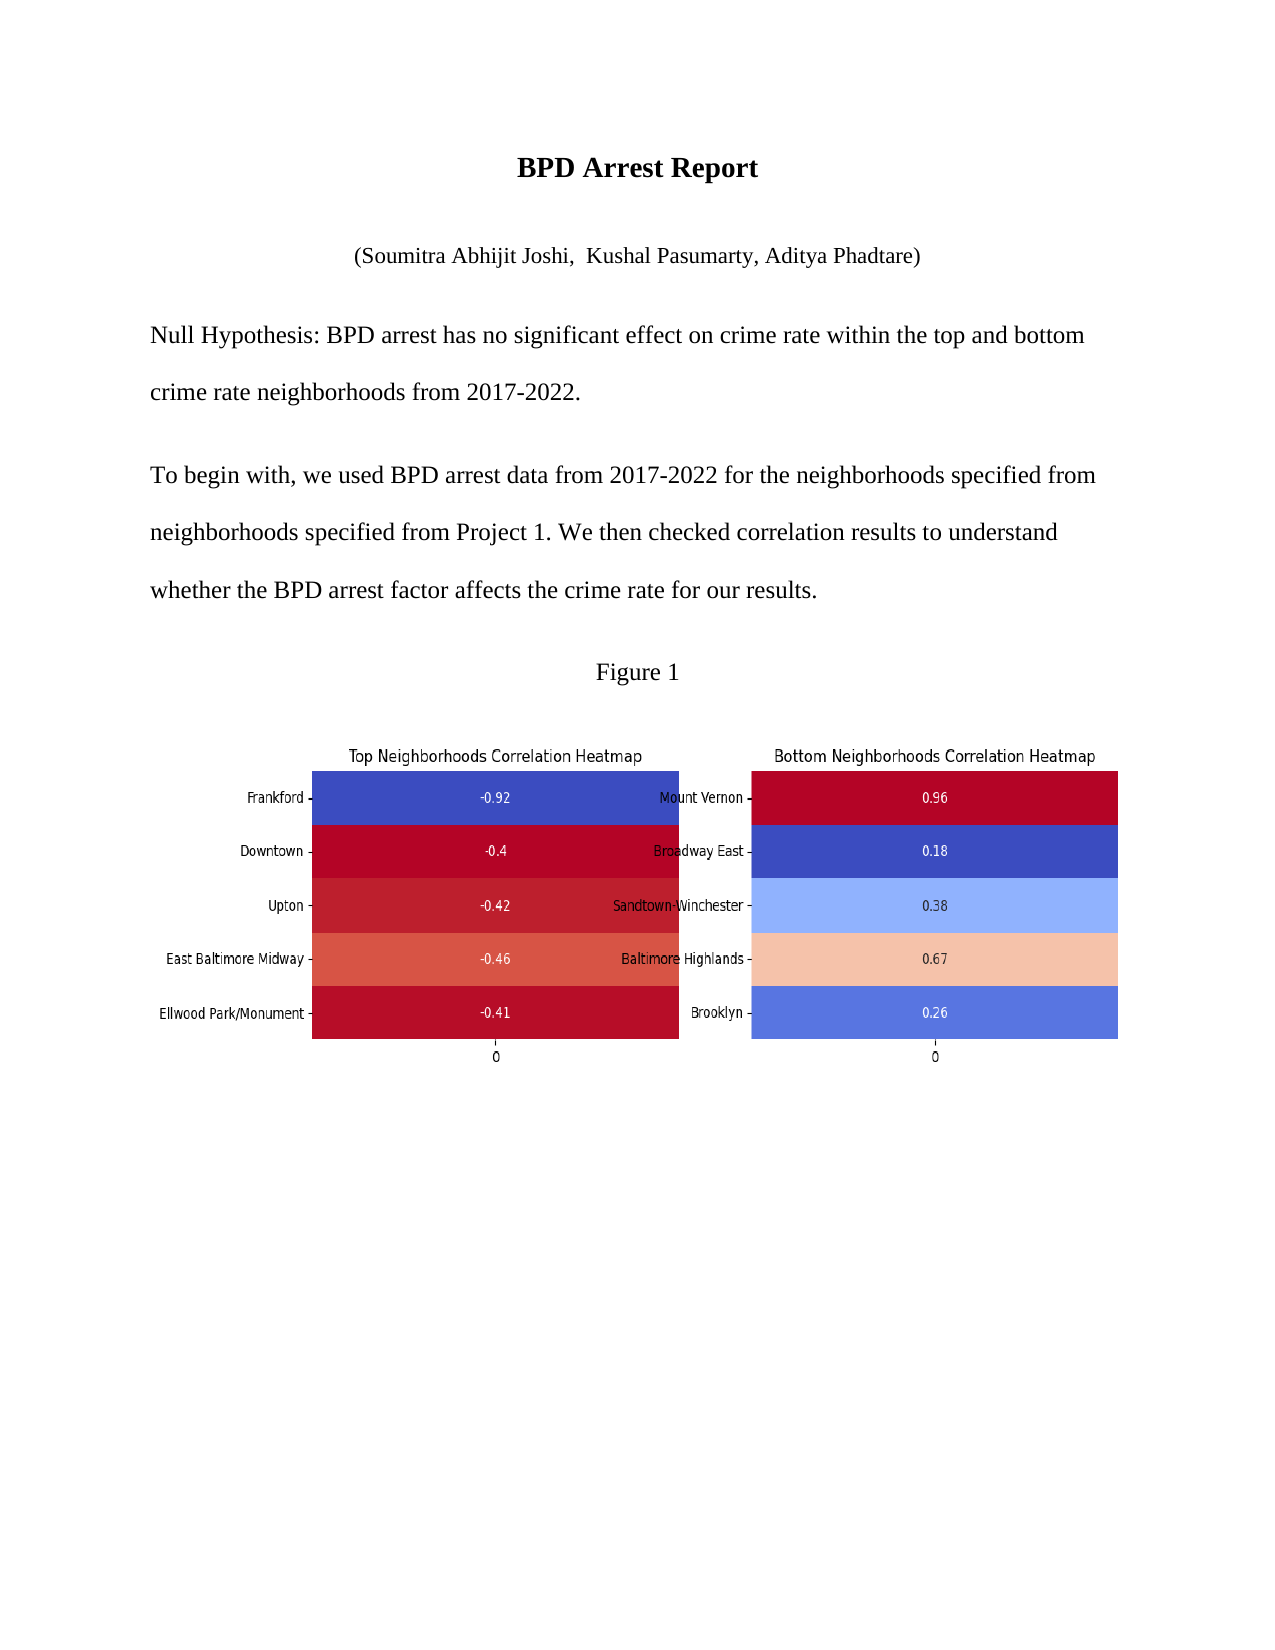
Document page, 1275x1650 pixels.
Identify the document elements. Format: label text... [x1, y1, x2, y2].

text Null Hypothesis: BPD arrest has no significant effect on crime rate within the top and bottom crime rate neighborhoods from 2017-2022. [150, 320, 1125, 406]
picture [150, 739, 1125, 1077]
text To begin with, we used BPD arrest data from 2017-2022 for the neighborhoods specified from neighborhoods specified from Project 1. We then checked correlation results to understand whether the BPD arrest factor affects the crime rate for our results. [150, 460, 1125, 603]
text (Soumitra Abhijit Joshi, Kushal Pasumarty, Aditya Phadtare) [150, 242, 1125, 268]
text BPD Arrest Report [150, 150, 1125, 183]
text Figure 1 [150, 657, 1125, 686]
